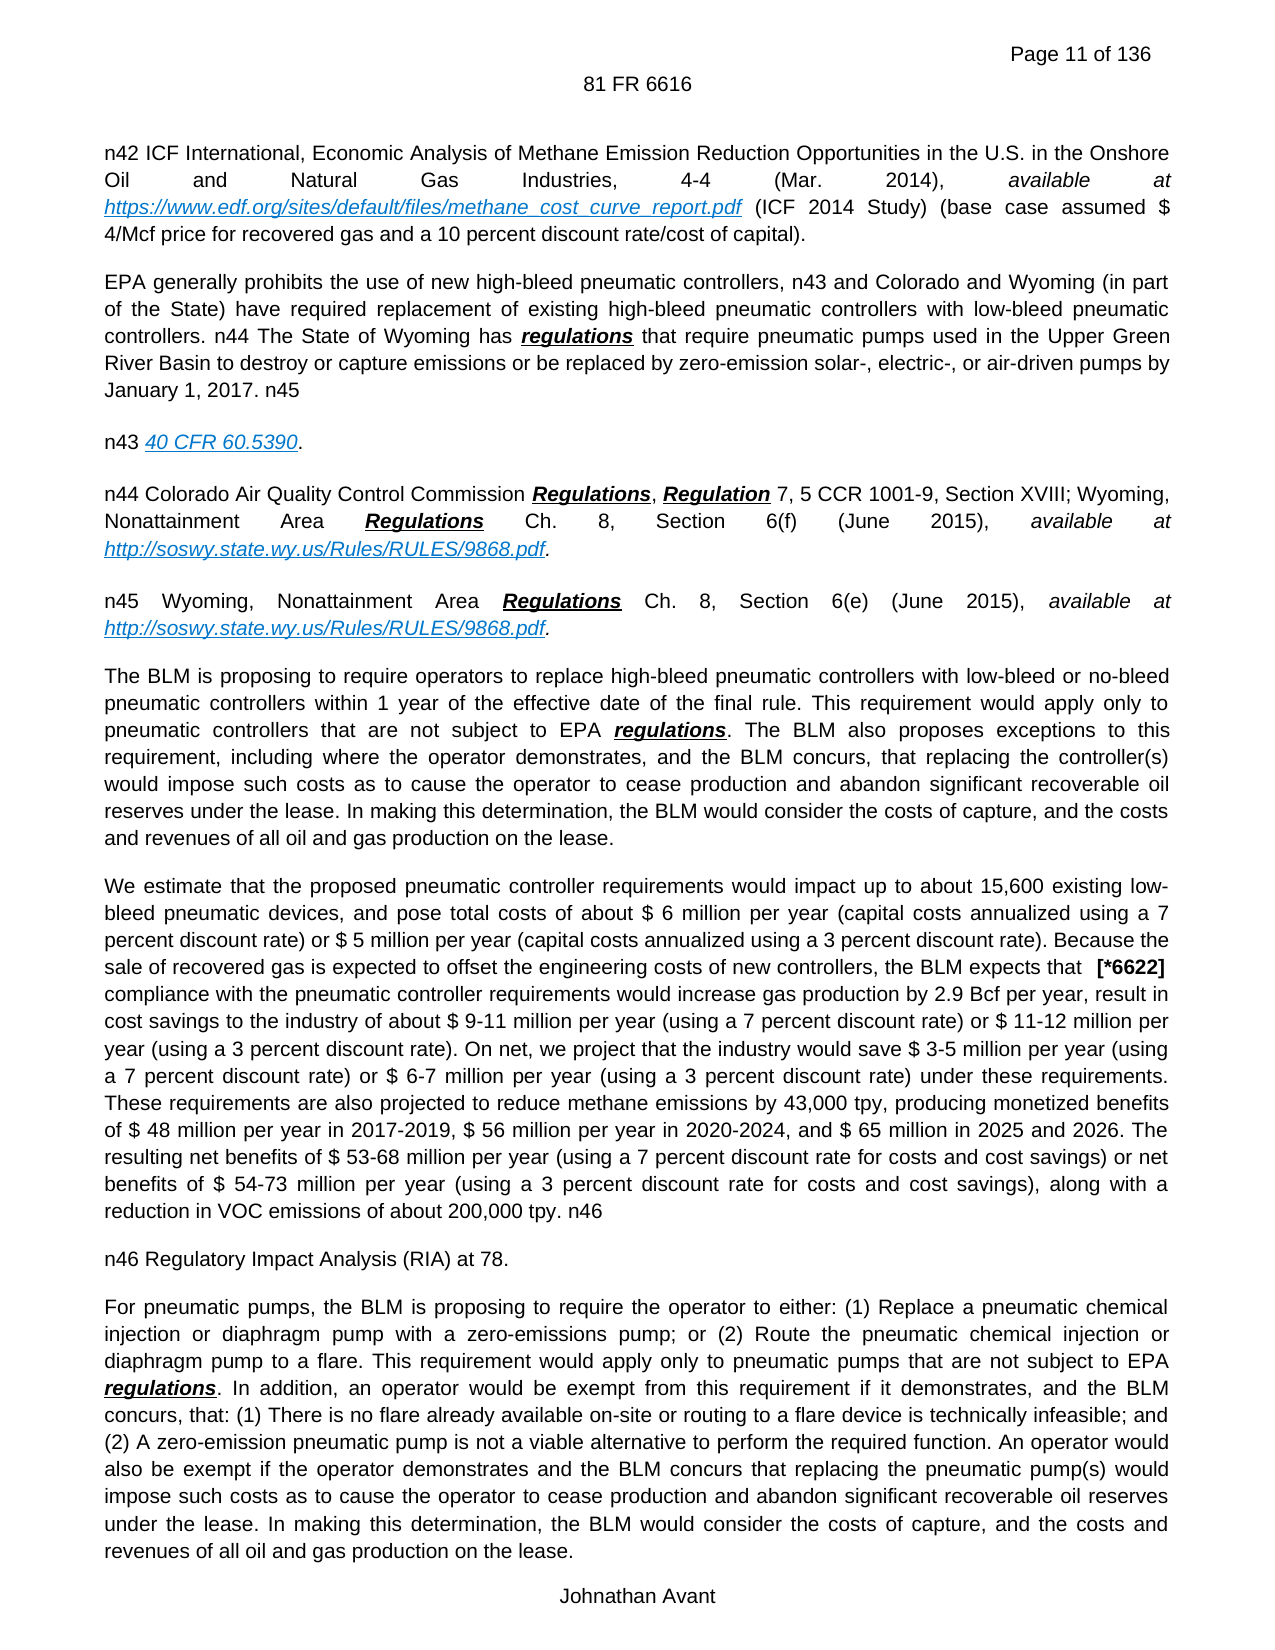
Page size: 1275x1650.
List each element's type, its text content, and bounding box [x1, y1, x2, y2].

text n46 Regulatory Impact Analysis (RIA) at 78. [104, 1244, 1171, 1271]
text EPA generally prohibits the use of new high-bleed pneumatic controllers, n43 and Colorado and Wyoming (in part of the State) have required replacement of existing high-bleed pneumatic controllers with low-bleed pneumatic controllers. n44 The State of Wyoming has regulations that require pneumatic pumps used in the Upper Green River Basin to destroy or capture emissions or be replaced by zero-emission solar-, electric-, or air-driven pumps by January 1, 2017. n45 [104, 267, 1171, 402]
text n43 40 CFR 60.5390. [104, 427, 1171, 454]
text The BLM is proposing to require operators to replace high-bleed pneumatic controllers with low-bleed or no-bleed pneumatic controllers within 1 year of the effective date of the final rule. This requirement would apply only to pneumatic controllers that are not subject to EPA regulations. The BLM also proposes exceptions to this requirement, including where the operator demonstrates, and the BLM concurs, that replacing the controller(s) would impose such costs as to cause the operator to cease production and abandon significant recoverable oil reserves under the lease. In making this determination, the BLM would consider the costs of capture, and the costs and revenues of all oil and gas production on the lease. [104, 660, 1171, 850]
text We estimate that the proposed pneumatic controller requirements would impact up to about 15,600 existing low-bleed pneumatic devices, and pose total costs of about $ 6 million per year (capital costs annualized using a 7 percent discount rate) or $ 5 million per year (capital costs annualized using a 3 percent discount rate). Because the sale of recovered gas is expected to offset the engineering costs of new controllers, the BLM expects that [*6622] compliance with the pneumatic controller requirements would increase gas production by 2.9 Bcf per year, result in cost savings to the industry of about $ 9-11 million per year (using a 7 percent discount rate) or $ 11-12 million per year (using a 3 percent discount rate). On net, we project that the industry would save $ 3-5 million per year (using a 7 percent discount rate) or $ 6-7 million per year (using a 3 percent discount rate) under these requirements. These requirements are also projected to reduce methane emissions by 43,000 tpy, producing monetized benefits of $ 48 million per year in 2017-2019, $ 56 million per year in 2020-2024, and $ 65 million in 2025 and 2026. The resulting net benefits of $ 53-68 million per year (using a 7 percent discount rate for costs and cost savings) or net benefits of $ 54-73 million per year (using a 3 percent discount rate for costs and cost savings), along with a reduction in VOC emissions of about 200,000 tpy. n46 [104, 871, 1171, 1223]
text n44 Colorado Air Quality Control Commission Regulations, Regulation 7, 5 CCR 1001-9, Section XVIII; Wyoming, Nonattainment Area Regulations Ch. 8, Section 6(f) (June 2015), available at http://soswy.state.wy.us/Rules/RULES/9868.pdf. [104, 479, 1171, 560]
text n42 ICF International, Economic Analysis of Methane Emission Reduction Opportunities in the U.S. in the Onshore Oil and Natural Gas Industries, 4-4 (Mar. 2014), available at https://www.edf.org/sites/default/files/methane_cost_curve_report.pdf (ICF 2014 Study) (base case assumed $ 4/Mcf price for recovered gas and a 10 percent discount rate/cost of capital). [104, 137, 1171, 246]
text n45 Wyoming, Nonattainment Area Regulations Ch. 8, Section 6(e) (June 2015), available at http://soswy.state.wy.us/Rules/RULES/9868.pdf. [104, 585, 1171, 639]
text For pneumatic pumps, the BLM is proposing to require the operator to either: (1) Replace a pneumatic chemical injection or diaphragm pump with a zero-emissions pump; or (2) Route the pneumatic chemical injection or diaphragm pump to a flare. This requirement would apply only to pneumatic pumps that are not subject to EPA regulations. In addition, an operator would be exempt from this requirement if it demonstrates, and the BLM concurs, that: (1) There is no flare already available on-site or routing to a flare device is technically infeasible; and (2) A zero-emission pneumatic pump is not a viable alternative to perform the required function. An operator would also be exempt if the operator demonstrates and the BLM concurs that replacing the pneumatic pump(s) would impose such costs as to cause the operator to cease production and abandon significant recoverable oil reserves under the lease. In making this determination, the BLM would consider the costs of capture, and the costs and revenues of all oil and gas production on the lease. [104, 1292, 1171, 1562]
